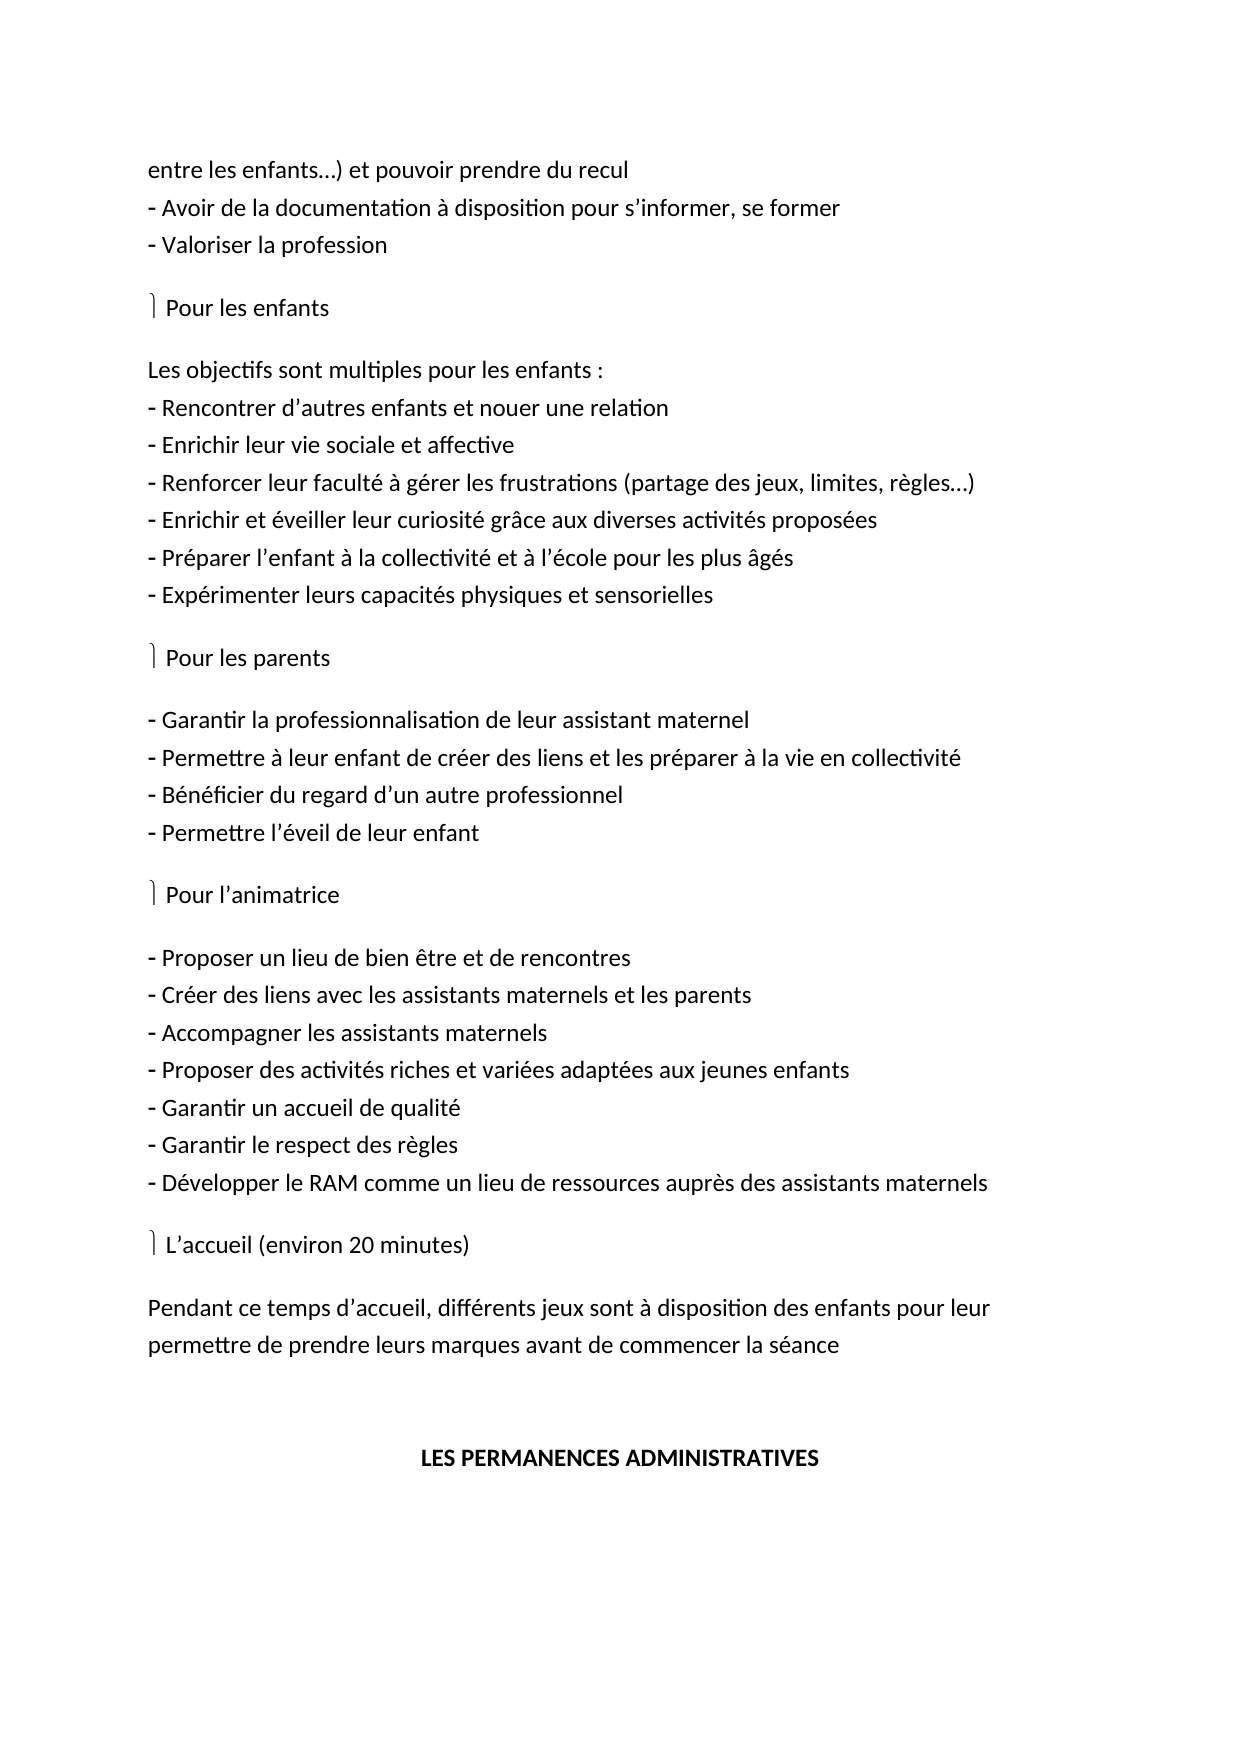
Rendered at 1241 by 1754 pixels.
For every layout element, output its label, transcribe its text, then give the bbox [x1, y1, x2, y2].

text Garantir la professionnalisation de leur assistant maternel Permettre à leur enfant de créer des liens et les préparer à la vie en collectivité Bénéficier du regard d’un autre professionnel Permettre l’éveil de leur enfant [148, 698, 1093, 848]
text Pendant ce temps d’accueil, différents jeux sont à disposition des enfants pour leur permettre de prendre leurs marques avant de commencer la séance [148, 1285, 1093, 1360]
text Proposer un lieu de bien être et de rencontres Créer des liens avec les assistants maternels et les parents Accompagner les assistants maternels Proposer des activités riches et variées adaptées aux jeunes enfants Garantir un accueil de qualité Garantir le respect des règles Développer le RAM comme un lieu de ressources auprès des assistants maternels [148, 935, 1093, 1198]
text LES PERMANENCES ADMINISTRATIVES [148, 1435, 1093, 1473]
text L’accueil (environ 20 minutes) [148, 1223, 1093, 1260]
text Pour l’animatrice [148, 873, 1093, 910]
text Les objectifs sont multiples pour les enfants : Rencontrer d’autres enfants et nouer une relation Enrichir leur vie sociale et affective Renforcer leur faculté à gérer les frustrations (partage des jeux, limites, règles…) Enrichir et éveiller leur curiosité grâce aux diverses activités proposées Préparer l’enfant à la collectivité et à l’école pour les plus âgés Expérimenter leurs capacités physiques et sensorielles [148, 348, 1093, 610]
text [148, 148, 1093, 260]
text Pour les parents [148, 635, 1093, 673]
text Pour les enfants [148, 285, 1093, 323]
